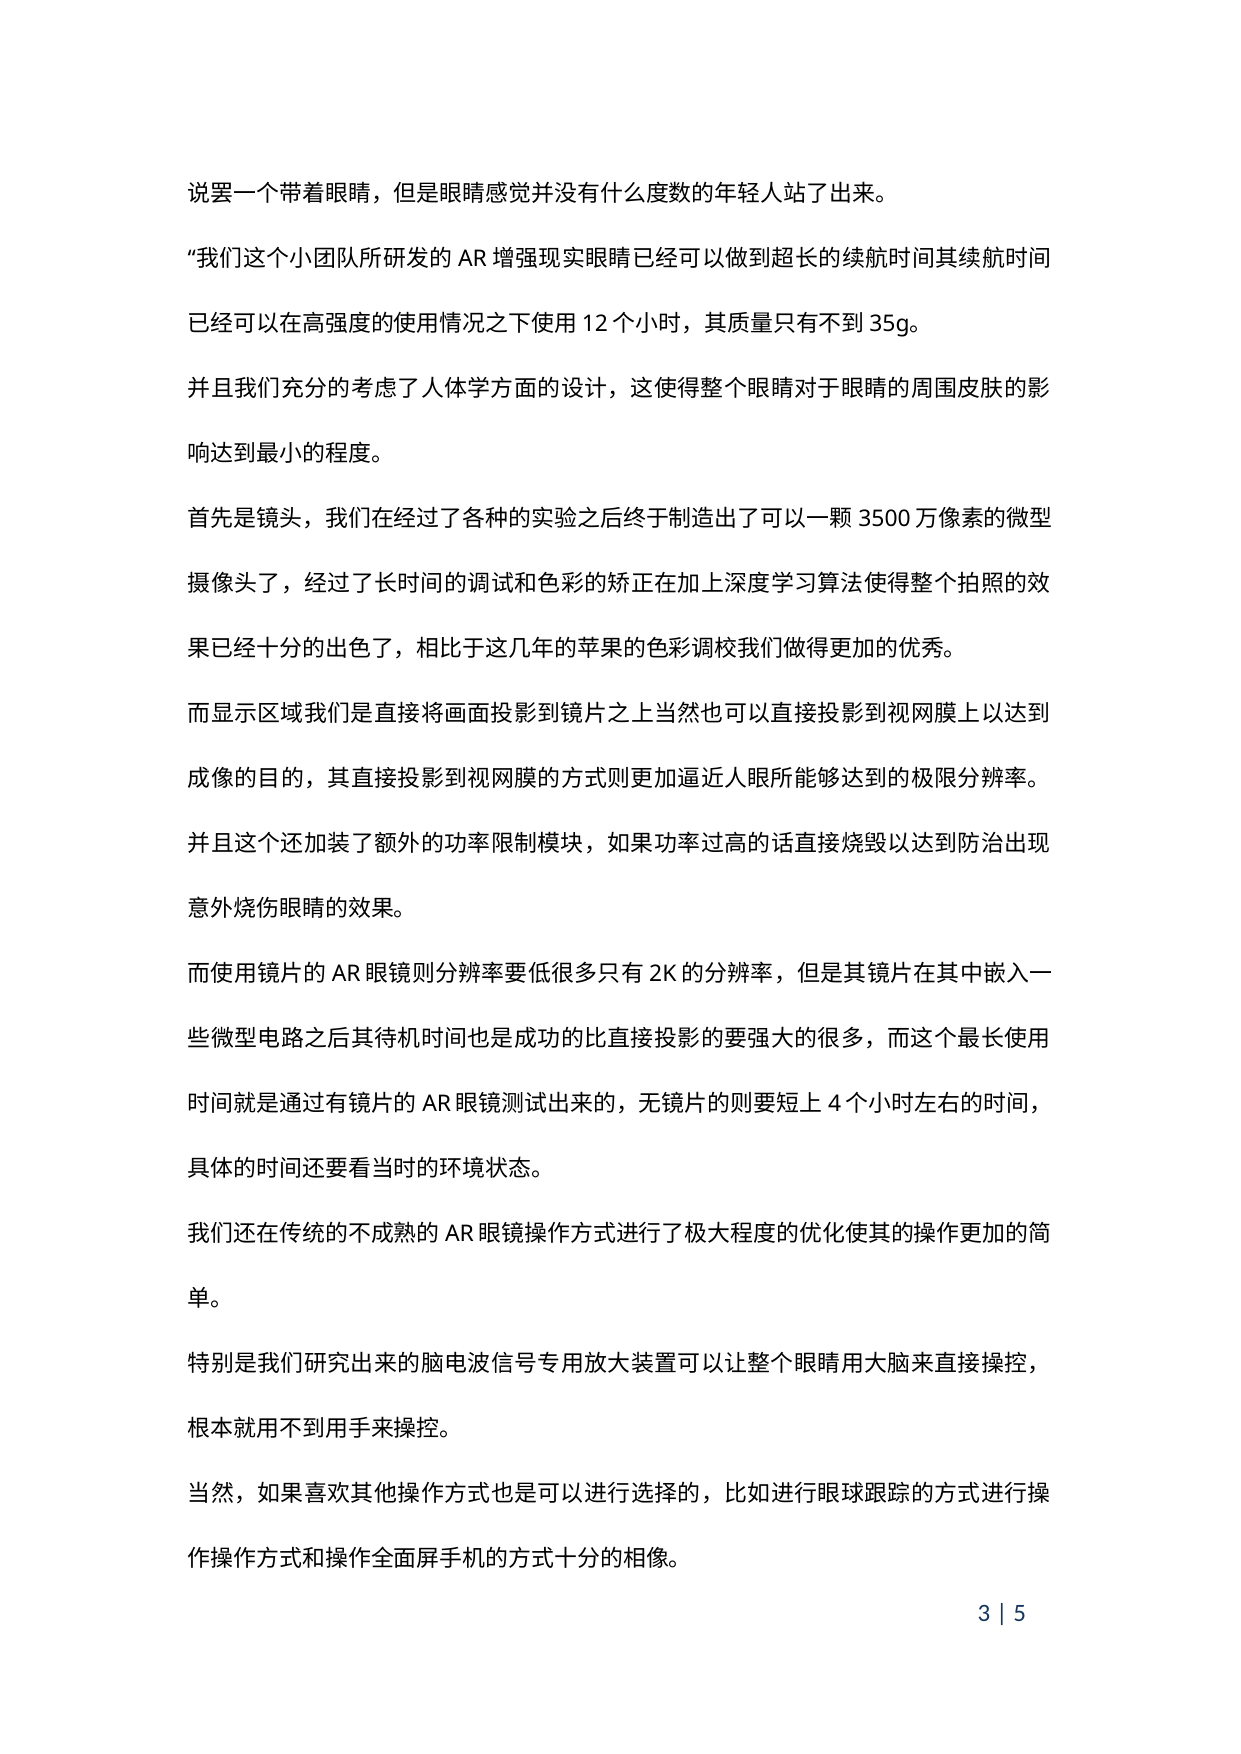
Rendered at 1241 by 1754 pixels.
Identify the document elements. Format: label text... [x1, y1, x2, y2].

text 当然，如果喜欢其他操作方式也是可以进行选择的，比如进行眼球跟踪的方式进行操作操作方式和操作全面屏手机的方式十分的相像。 [187, 1458, 1053, 1588]
text 特别是我们研究出来的脑电波信号专用放大装置可以让整个眼睛用大脑来直接操控，根本就用不到用手来操控。 [187, 1328, 1053, 1458]
text 我们还在传统的不成熟的AR眼镜操作方式进行了极大程度的优化使其的操作更加的简单。 [187, 1198, 1053, 1328]
text 说罢一个带着眼睛，但是眼睛感觉并没有什么度数的年轻人站了出来。 [187, 158, 1053, 223]
text 并且我们充分的考虑了人体学方面的设计，这使得整个眼睛对于眼睛的周围皮肤的影响达到最小的程度。 [187, 353, 1053, 483]
text 而使用镜片的AR眼镜则分辨率要低很多只有2K的分辨率，但是其镜片在其中嵌入一些微型电路之后其待机时间也是成功的比直接投影的要强大的很多，而这个最长使用时间就是通过有镜片的AR眼镜测试出来的，无镜片的则要短上4个小时左右的时间，具体的时间还要看当时的环境状态。 [187, 938, 1053, 1198]
text 首先是镜头，我们在经过了各种的实验之后终于制造出了可以一颗3500万像素的微型摄像头了，经过了长时间的调试和色彩的矫正在加上深度学习算法使得整个拍照的效果已经十分的出色了，相比于这几年的苹果的色彩调校我们做得更加的优秀。 [187, 483, 1053, 678]
text 而显示区域我们是直接将画面投影到镜片之上当然也可以直接投影到视网膜上以达到成像的目的，其直接投影到视网膜的方式则更加逼近人眼所能够达到的极限分辨率。并且这个还加装了额外的功率限制模块，如果功率过高的话直接烧毁以达到防治出现意外烧伤眼睛的效果。 [187, 678, 1053, 938]
text “我们这个小团队所研发的AR增强现实眼睛已经可以做到超长的续航时间其续航时间已经可以在高强度的使用情况之下使用12个小时，其质量只有不到35g。 [187, 223, 1053, 353]
